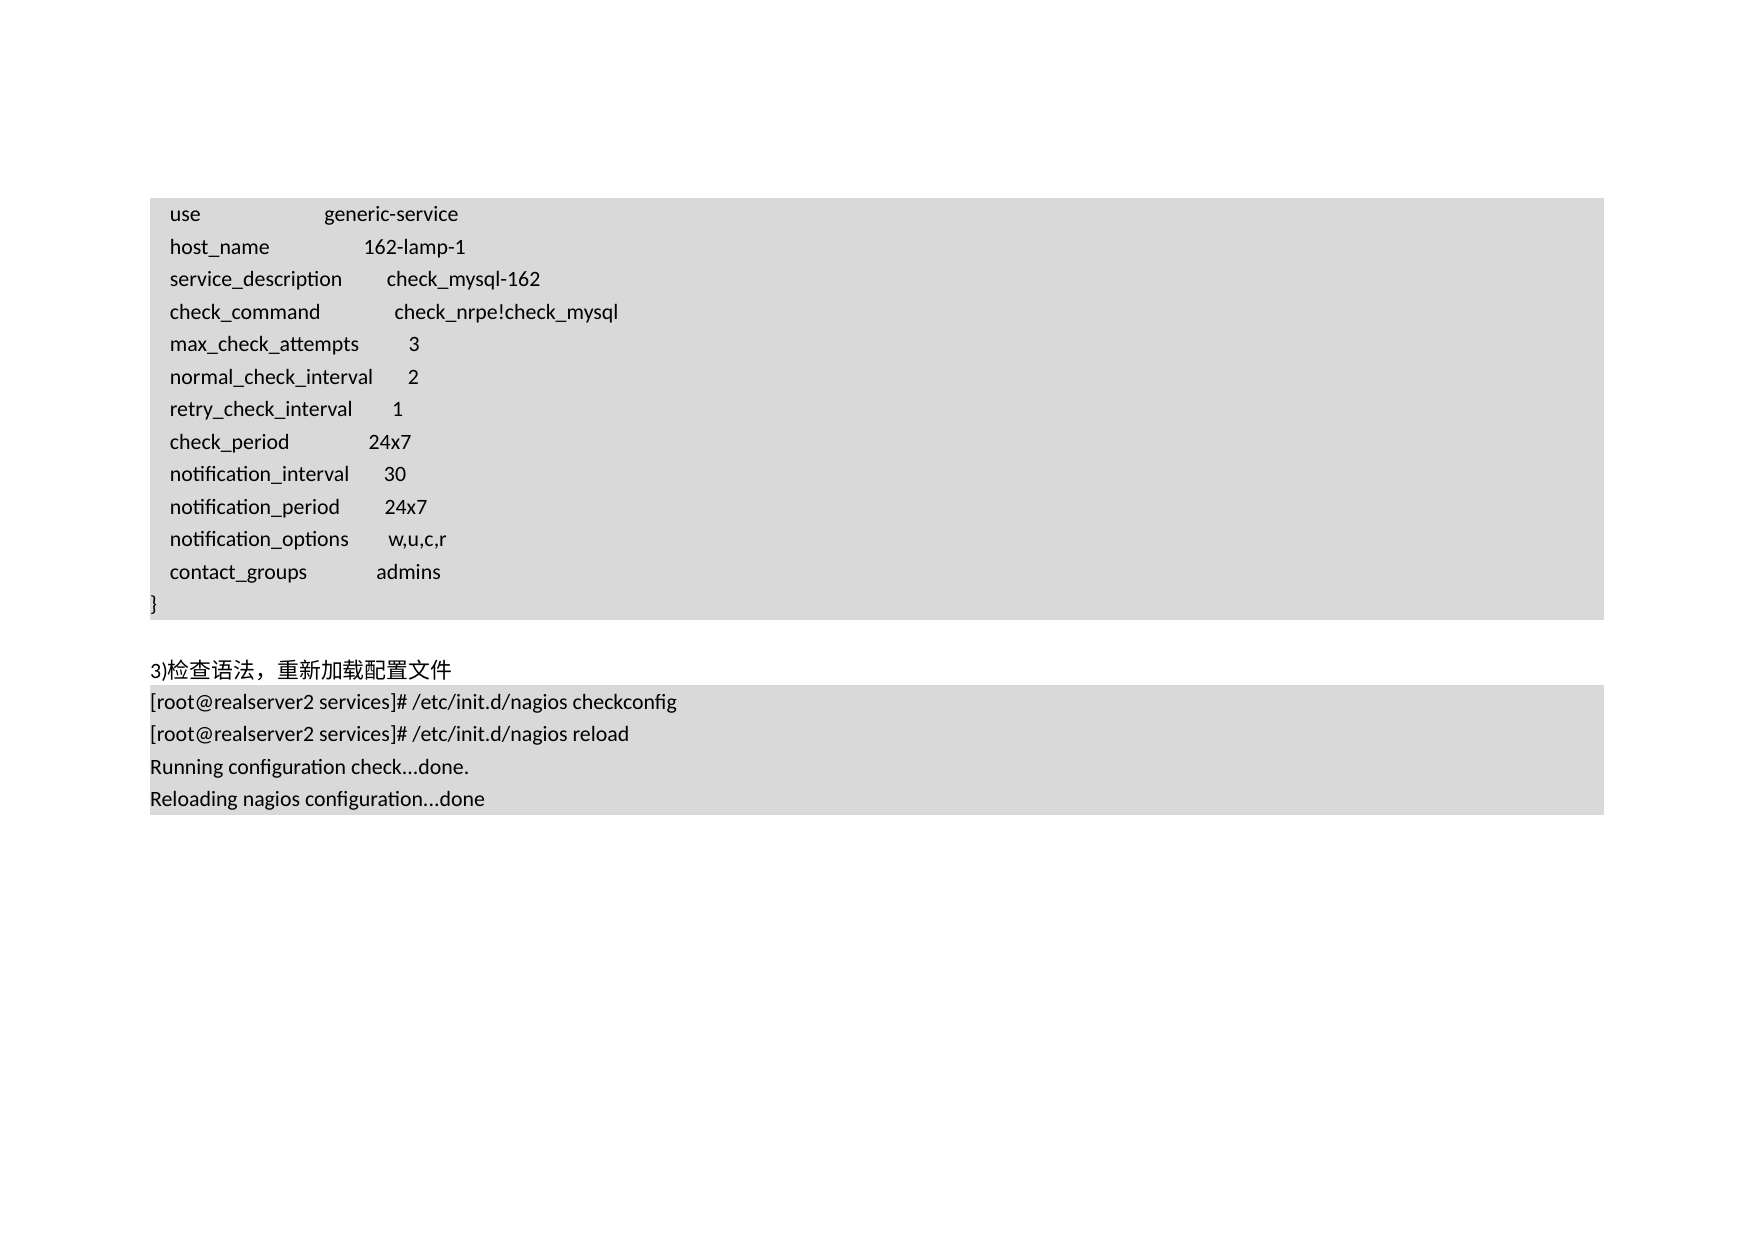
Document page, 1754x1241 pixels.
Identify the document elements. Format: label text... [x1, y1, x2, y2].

text check_period 24x7 [150, 425, 1604, 458]
text notification_interval 30 [150, 458, 1604, 490]
text Reloading nagios configuration...done [150, 783, 1604, 815]
text [root@realserver2 services]# /etc/init.d/nagios checkconfig [150, 685, 1604, 718]
text 3)检查语法，重新加载配置文件 [150, 653, 1604, 685]
text contact_groups admins [150, 555, 1604, 588]
text service_description check_mysql-162 [150, 263, 1604, 295]
text Running configuration check...done. [150, 750, 1604, 783]
text normal_check_interval 2 [150, 360, 1604, 393]
text retry_check_interval 1 [150, 393, 1604, 425]
text notification_period 24x7 [150, 490, 1604, 523]
text use generic-service [150, 198, 1604, 230]
text check_command check_nrpe!check_mysql [150, 295, 1604, 328]
text } [150, 588, 1604, 620]
text max_check_attempts 3 [150, 328, 1604, 360]
text host_name 162-lamp-1 [150, 230, 1604, 263]
text notification_options w,u,c,r [150, 523, 1604, 555]
text [root@realserver2 services]# /etc/init.d/nagios reload [150, 718, 1604, 750]
